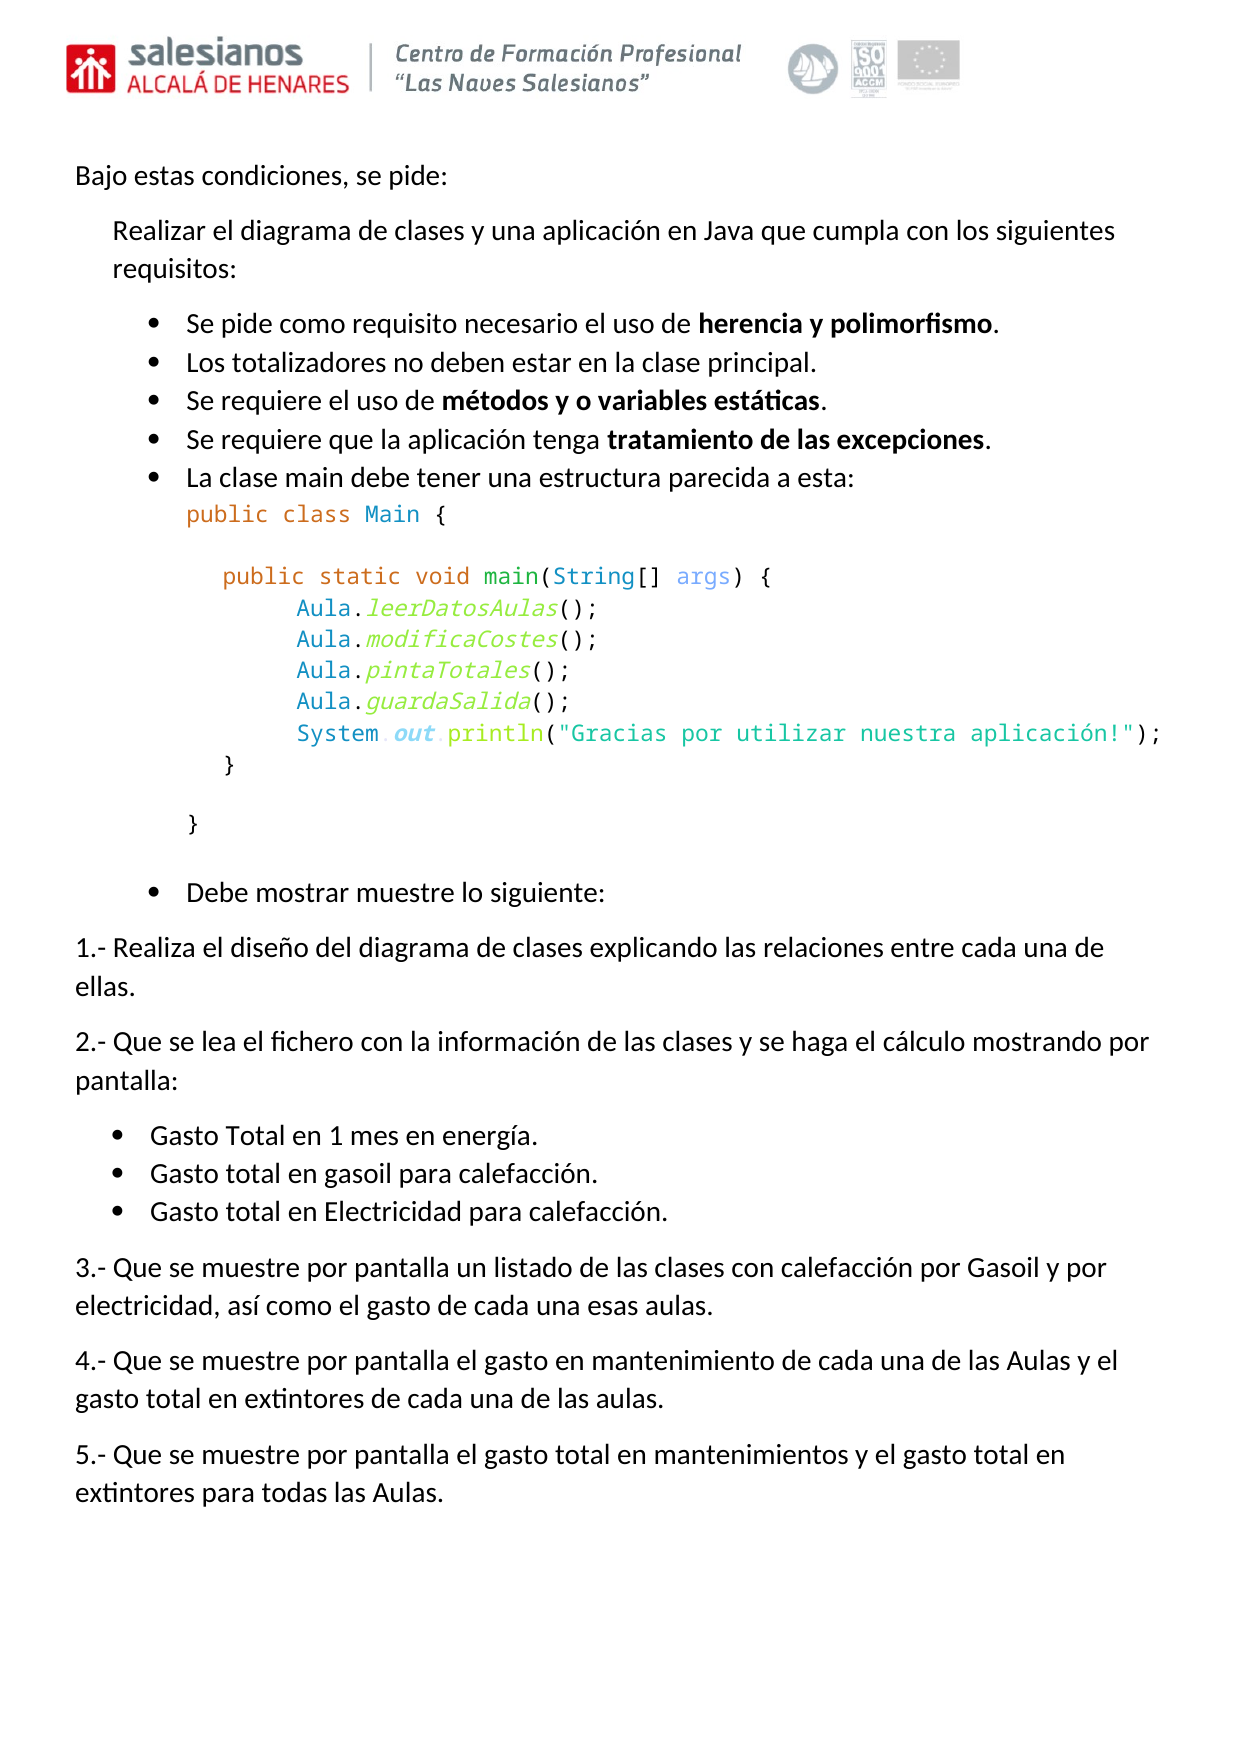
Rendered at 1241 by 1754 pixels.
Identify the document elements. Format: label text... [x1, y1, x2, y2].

list Gasto total en gasoil para calefacción. [112, 1155, 1165, 1191]
list public static void main(String[] args) { [186, 560, 1165, 591]
list } [186, 807, 1165, 838]
text Realizar el diagrama de clases y una aplicación en Java que cumpla con los siguientes requisitos: [112, 212, 1165, 286]
list Aula.pintaTotales(); [224, 654, 1165, 685]
text Aula.modificaCostes(); [75, 623, 1165, 654]
list La clase main debe tener una estructura parecida a esta: [149, 459, 1165, 495]
text 5.- Que se muestre por pantalla el gasto total en mantenimientos y el gasto total en extintores para todas las Aulas. [75, 1436, 1165, 1510]
list Debe mostrar muestre lo siguiente: [149, 874, 1165, 910]
text Aula.leerDatosAulas(); [75, 591, 1165, 623]
list Se requiere el uso de métodos y o variables estáticas. [149, 382, 1165, 418]
list Se pide como requisito necesario el uso de herencia y polimorfismo. [149, 306, 1165, 341]
list Aula.guardaSalida(); [224, 685, 1165, 716]
list Gasto Total en 1 mes en energía. [112, 1117, 1165, 1152]
list Gasto total en Electricidad para calefacción. [112, 1193, 1165, 1229]
list public class Main { [186, 498, 1165, 529]
list Los totalizadores no deben estar en la clase principal. [149, 344, 1165, 379]
text Bajo estas condiciones, se pide: [75, 157, 1165, 192]
picture [537, 26, 979, 113]
text 1.- Realiza el diseño del diagrama de clases explicando las relaciones entre cada una de ellas. [75, 929, 1165, 1004]
text 4.- Que se muestre por pantalla el gasto en mantenimiento de cada una de las Aulas y el gasto total en extintores de cada una de las aulas. [75, 1342, 1165, 1416]
list } [186, 748, 1165, 779]
text 3.- Que se muestre por pantalla un listado de las clases con calefacción por Gasoil y por electricidad, así como el gasto de cada una esas aulas. [75, 1249, 1165, 1323]
text System.out.println("Gracias por utilizar nuestra aplicación!"); [75, 716, 1165, 748]
text 2.- Que se lea el fichero con la información de las clases y se haga el cálculo mostrando por pantalla: [75, 1023, 1165, 1097]
list Se requiere que la aplicación tenga tratamiento de las excepciones. [149, 421, 1165, 456]
